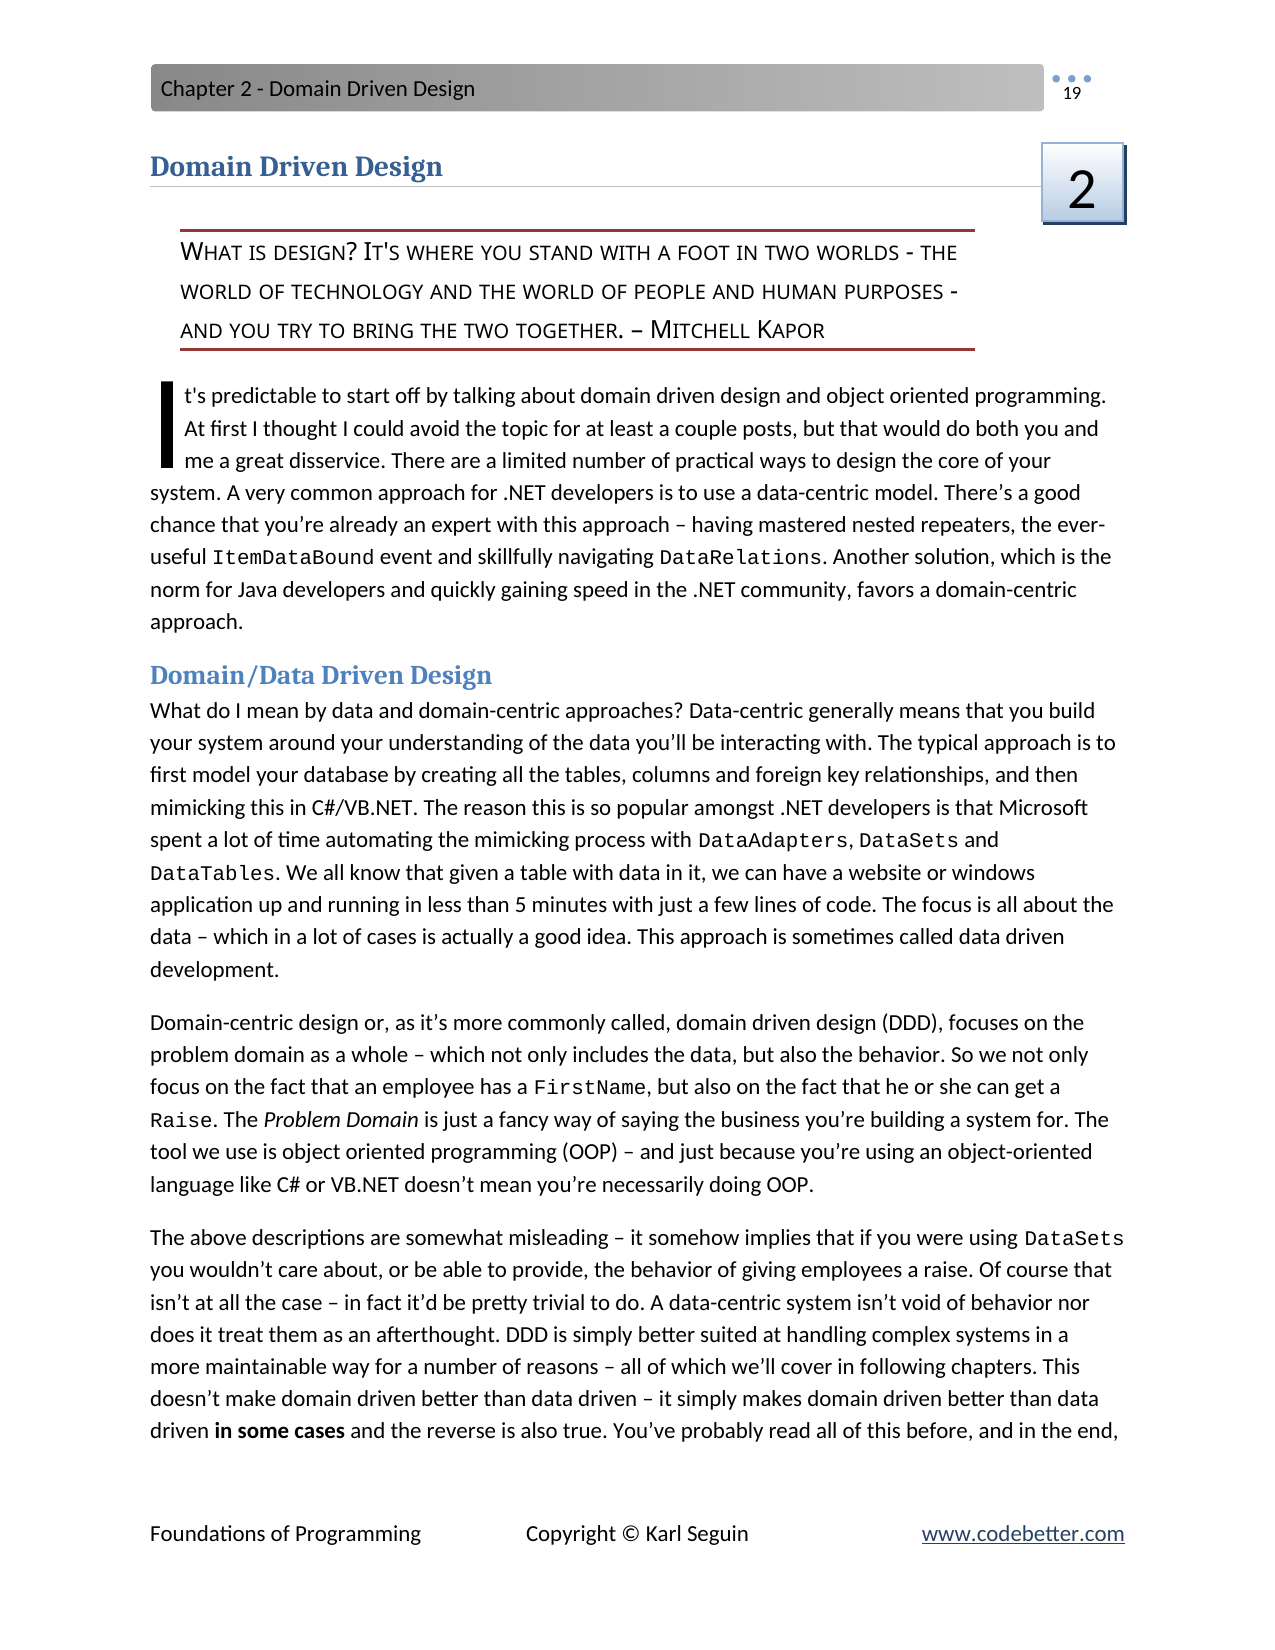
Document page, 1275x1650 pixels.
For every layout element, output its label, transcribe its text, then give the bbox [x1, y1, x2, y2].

subtitle Domain Driven Design [150, 150, 1041, 186]
text What is design? It's where you stand with a foot in two worlds - the world of technology and the world of people and human purposes - and you try to bring the two together. – Mitchell Kapor [180, 232, 975, 348]
text t's predictable to start off by talking about domain driven design and object oriented programming. At first I thought I could avoid the topic for at least a couple posts, but that would do both you and me a great disservice. There are a limited number of practical ways to design the core of your system. A very common approach for .NET developers is to use a data-centric model. There’s a good chance that you’re already an expert with this approach – having mastered nested repeaters, the ever-useful ItemDataBound event and skillfully navigating DataRelations. Another solution, which is the norm for Java developers and quickly gaining speed in the .NET community, favors a domain-centric approach. [150, 382, 1125, 635]
text Domain-centric design or, as it’s more commonly called, domain driven design (DDD), focuses on the problem domain as a whole – which not only includes the data, but also the behavior. So we not only focus on the fact that an employee has a FirstName, but also on the fact that he or she can get a Raise. The Problem Domain is just a fancy way of saying the business you’re building a system for. The tool we use is object oriented programming (OOP) – and just because you’re using an object-oriented language like C# or VB.NET doesn’t mean you’re necessarily doing OOP. [150, 1008, 1125, 1198]
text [150, 1223, 1125, 1444]
text What do I mean by data and domain-centric approaches? Data-centric generally means that you build your system around your understanding of the data you’ll be interacting with. The typical approach is to first model your database by creating all the tables, columns and foreign key relationships, and then mimicking this in C#/VB.NET. The reason this is so popular amongst .NET developers is that Microsoft spent a lot of time automating the mimicking process with DataAdapters, DataSets and DataTables. We all know that given a table with data in it, we can have a website or windows application up and running in less than 5 minutes with just a few lines of code. The focus is all about the data – which in a lot of cases is actually a good idea. This approach is sometimes called data driven development. [150, 696, 1125, 983]
subtitle Domain/Data Driven Design [150, 660, 1125, 692]
